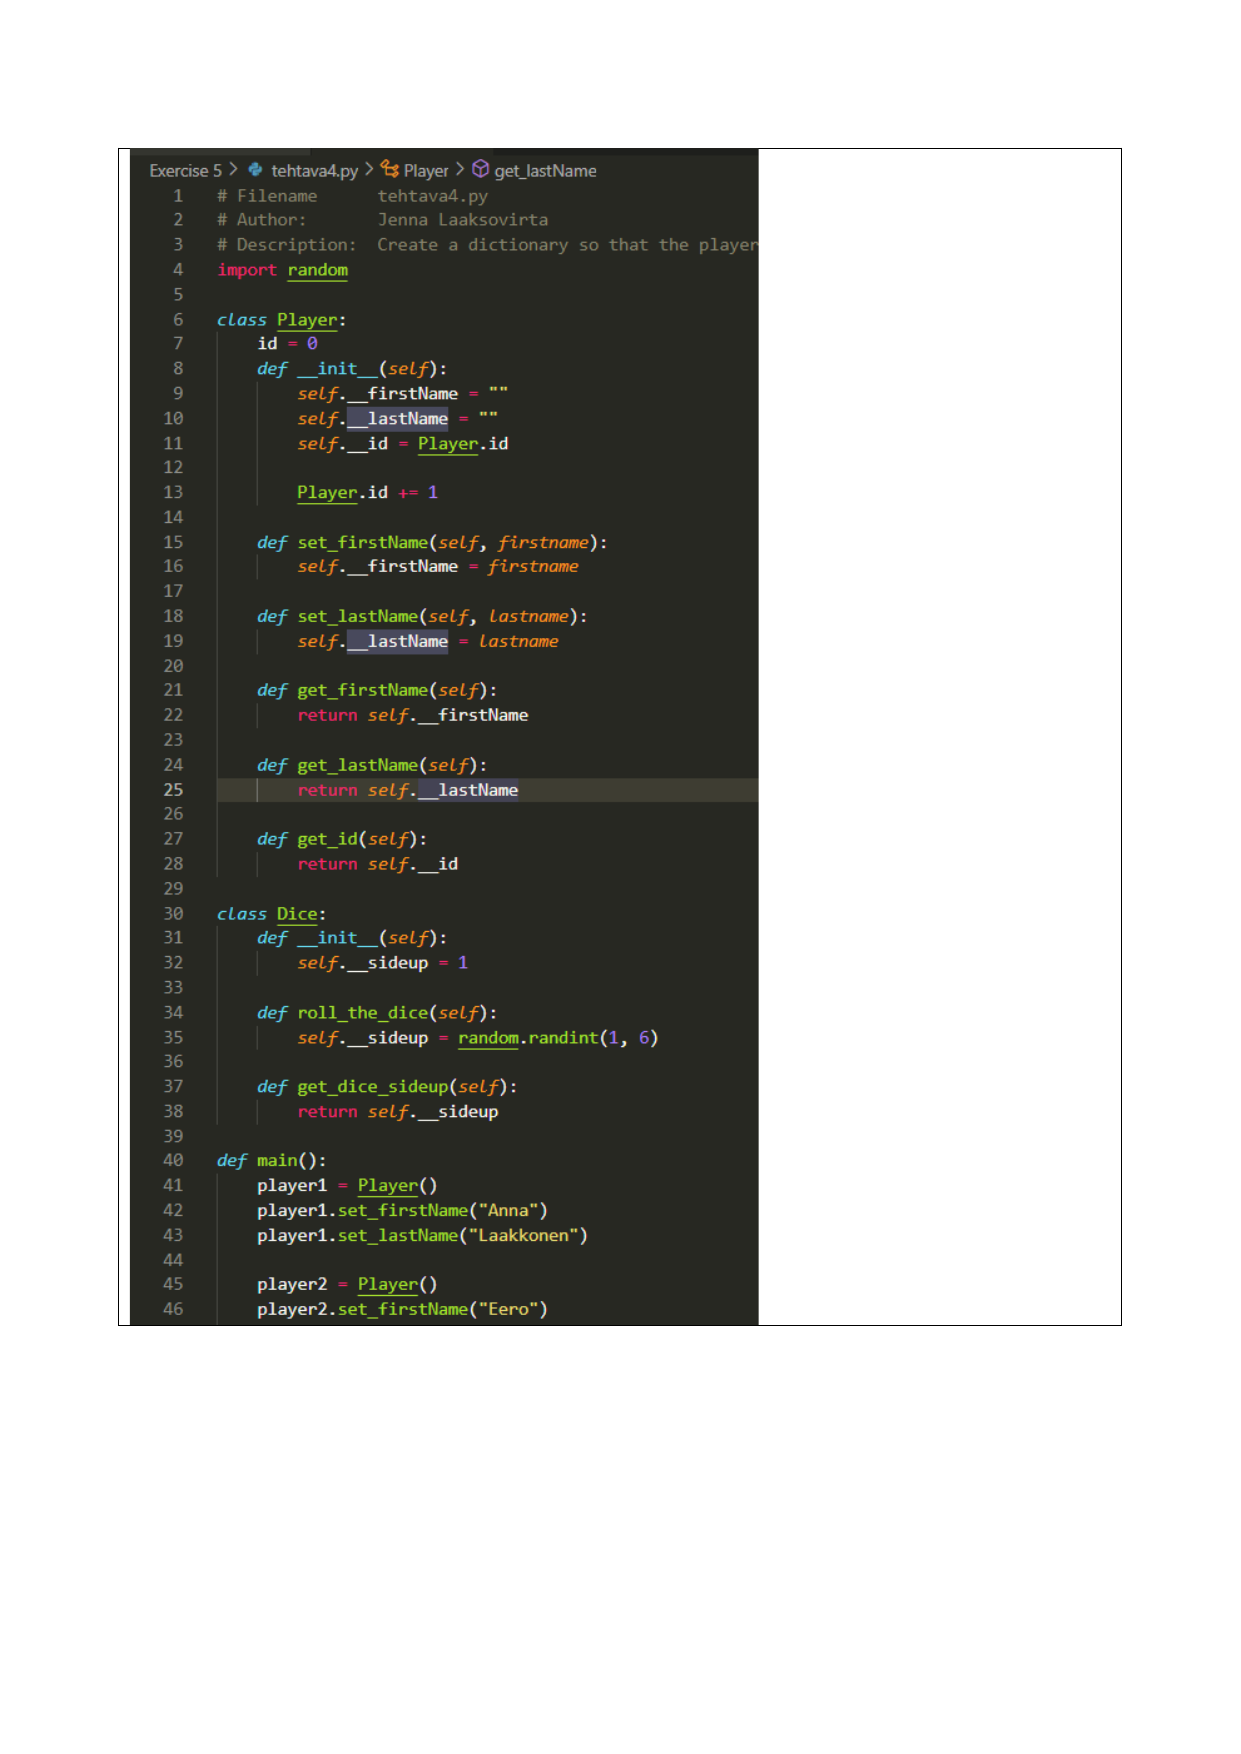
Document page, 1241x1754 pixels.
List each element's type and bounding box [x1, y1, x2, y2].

picture [129, 148, 759, 1325]
table_cell [119, 149, 129, 1325]
table_cell [759, 149, 1121, 1325]
